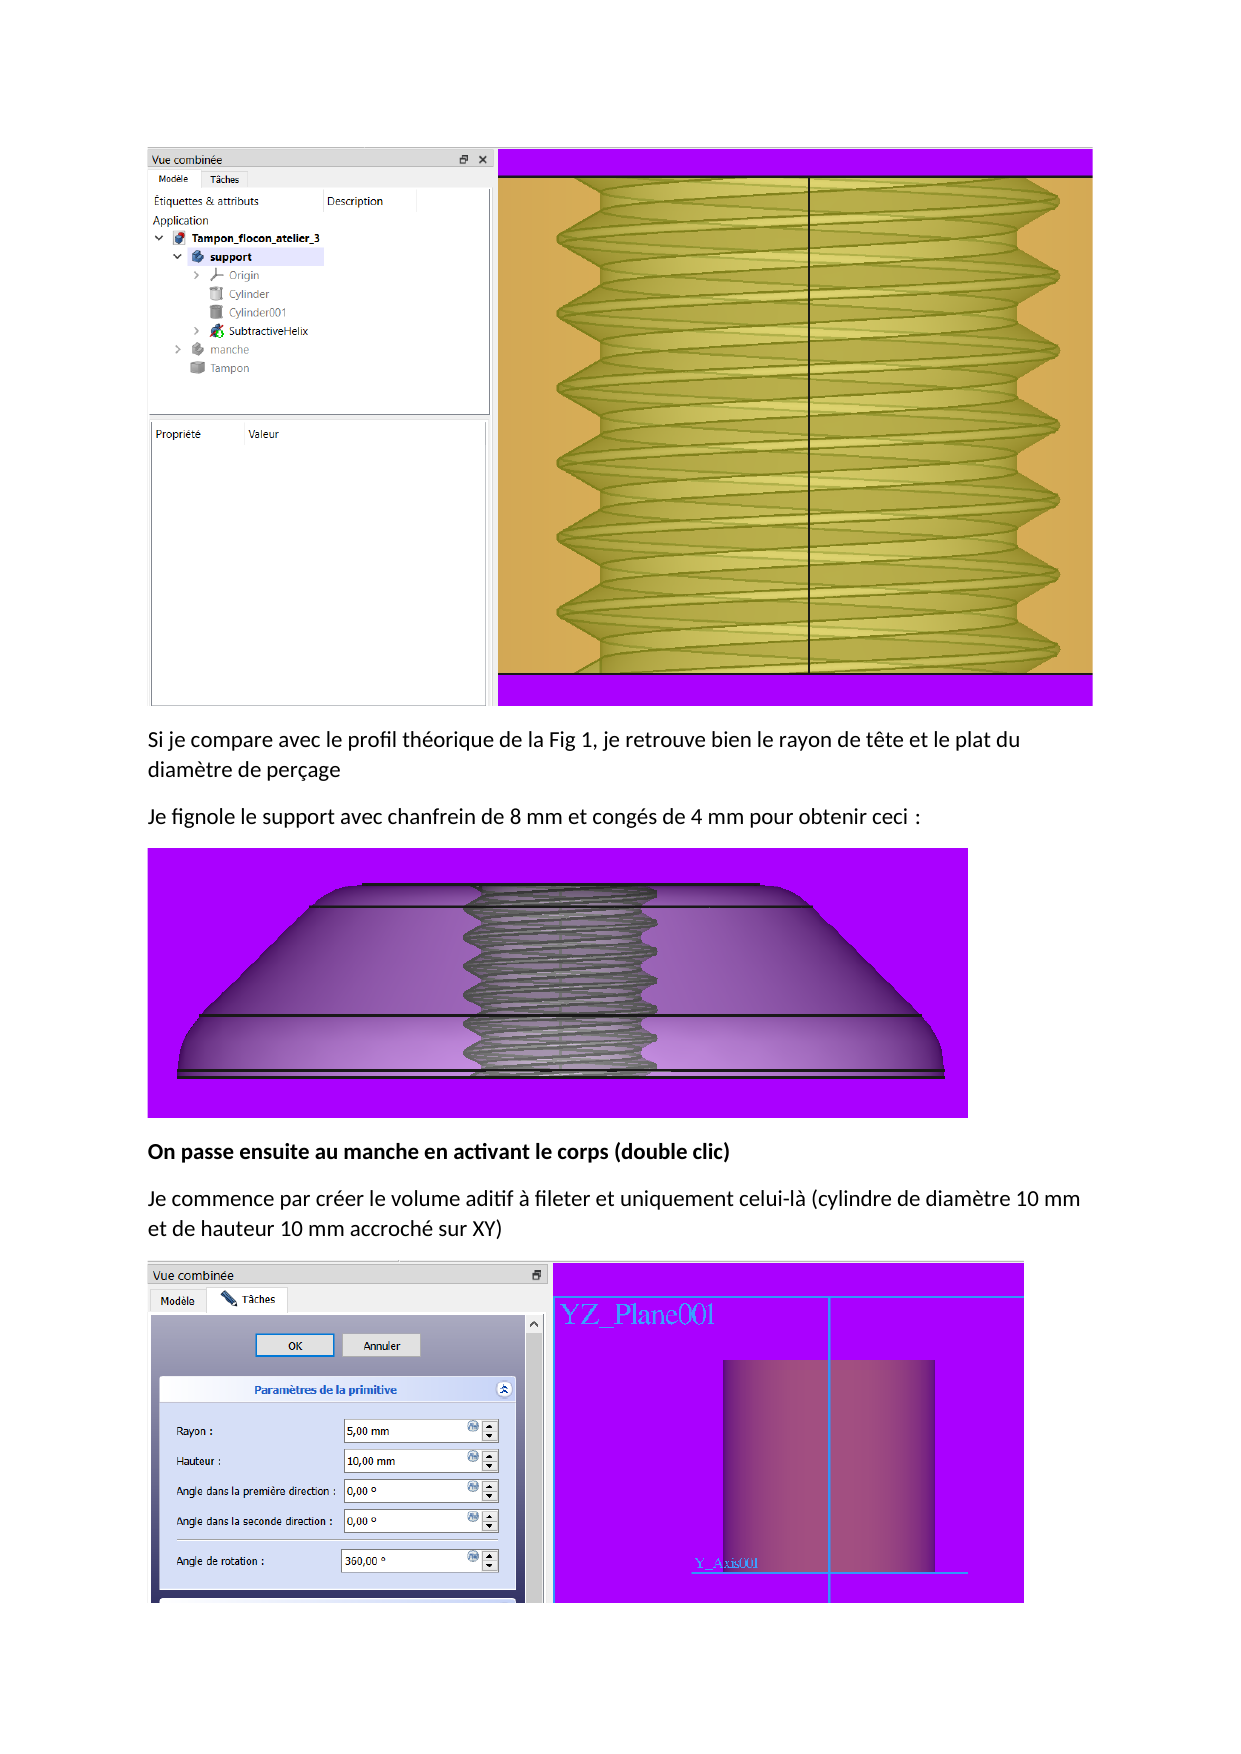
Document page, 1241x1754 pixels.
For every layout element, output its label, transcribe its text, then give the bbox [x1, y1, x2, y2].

text On passe ensuite au manche en activant le corps (double clic) [148, 1137, 1093, 1165]
picture [147, 1260, 1024, 1603]
picture [147, 848, 968, 1118]
text Je fignole le support avec chanfrein de 8 mm et congés de 4 mm pour obtenir ceci : [148, 802, 1093, 830]
text Je commence par créer le volume aditif à fileter et uniquement celui-là (cylindre de diamètre 10 mm et de hauteur 10 mm accroché sur XY) [148, 1184, 1093, 1242]
text Si je compare avec le profil théorique de la Fig 1, je retrouve bien le rayon de tête et le plat du diamètre de perçage [148, 725, 1093, 783]
picture [147, 147, 1093, 706]
